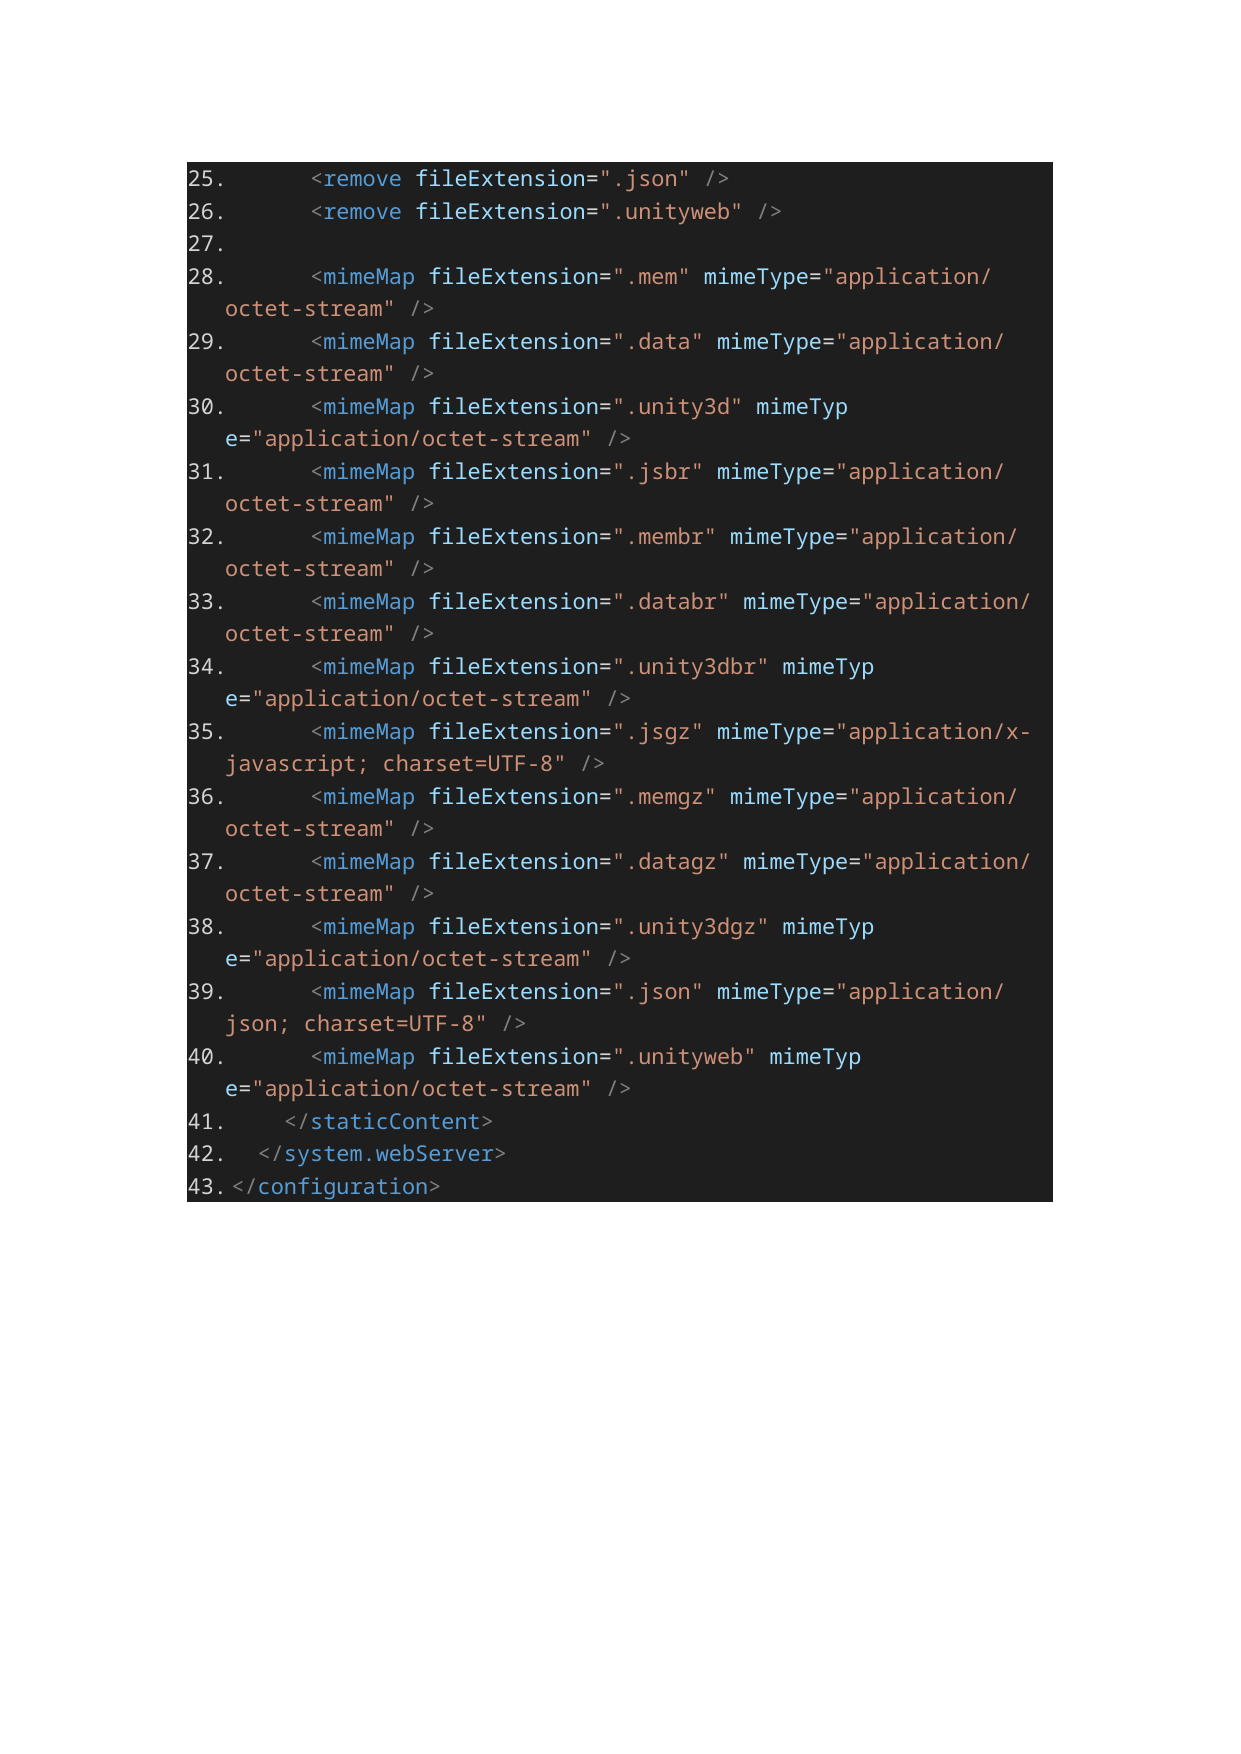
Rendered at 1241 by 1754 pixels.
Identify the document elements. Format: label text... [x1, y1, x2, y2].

list <mimeMap fileExtension=".unity3dgz" mimeType="application/octet-stream" /> [187, 909, 1053, 974]
list </staticContent> [187, 1104, 1053, 1137]
list <mimeMap fileExtension=".membr" mimeType="application/octet-stream" /> [187, 519, 1053, 584]
list </system.webServer> [187, 1137, 1053, 1169]
list <mimeMap fileExtension=".json" mimeType="application/json; charset=UTF-8" /> [187, 974, 1053, 1039]
list <mimeMap fileExtension=".unityweb" mimeType="application/octet-stream" /> [187, 1039, 1053, 1104]
list <mimeMap fileExtension=".databr" mimeType="application/octet-stream" /> [187, 584, 1053, 649]
list <mimeMap fileExtension=".data" mimeType="application/octet-stream" /> [187, 324, 1053, 389]
list <mimeMap fileExtension=".datagz" mimeType="application/octet-stream" /> [187, 844, 1053, 909]
list </configuration> [187, 1169, 1053, 1202]
list <remove fileExtension=".unityweb" /> [187, 194, 1053, 227]
list <mimeMap fileExtension=".mem" mimeType="application/octet-stream" /> [187, 259, 1053, 324]
list <mimeMap fileExtension=".jsgz" mimeType="application/x-javascript; charset=UTF-8" /> [187, 714, 1053, 779]
list <mimeMap fileExtension=".jsbr" mimeType="application/octet-stream" /> [187, 454, 1053, 519]
list <remove fileExtension=".json" /> [187, 162, 1053, 194]
list <mimeMap fileExtension=".unity3dbr" mimeType="application/octet-stream" /> [187, 649, 1053, 714]
list <mimeMap fileExtension=".memgz" mimeType="application/octet-stream" /> [187, 779, 1053, 844]
list <mimeMap fileExtension=".unity3d" mimeType="application/octet-stream" /> [187, 389, 1053, 454]
